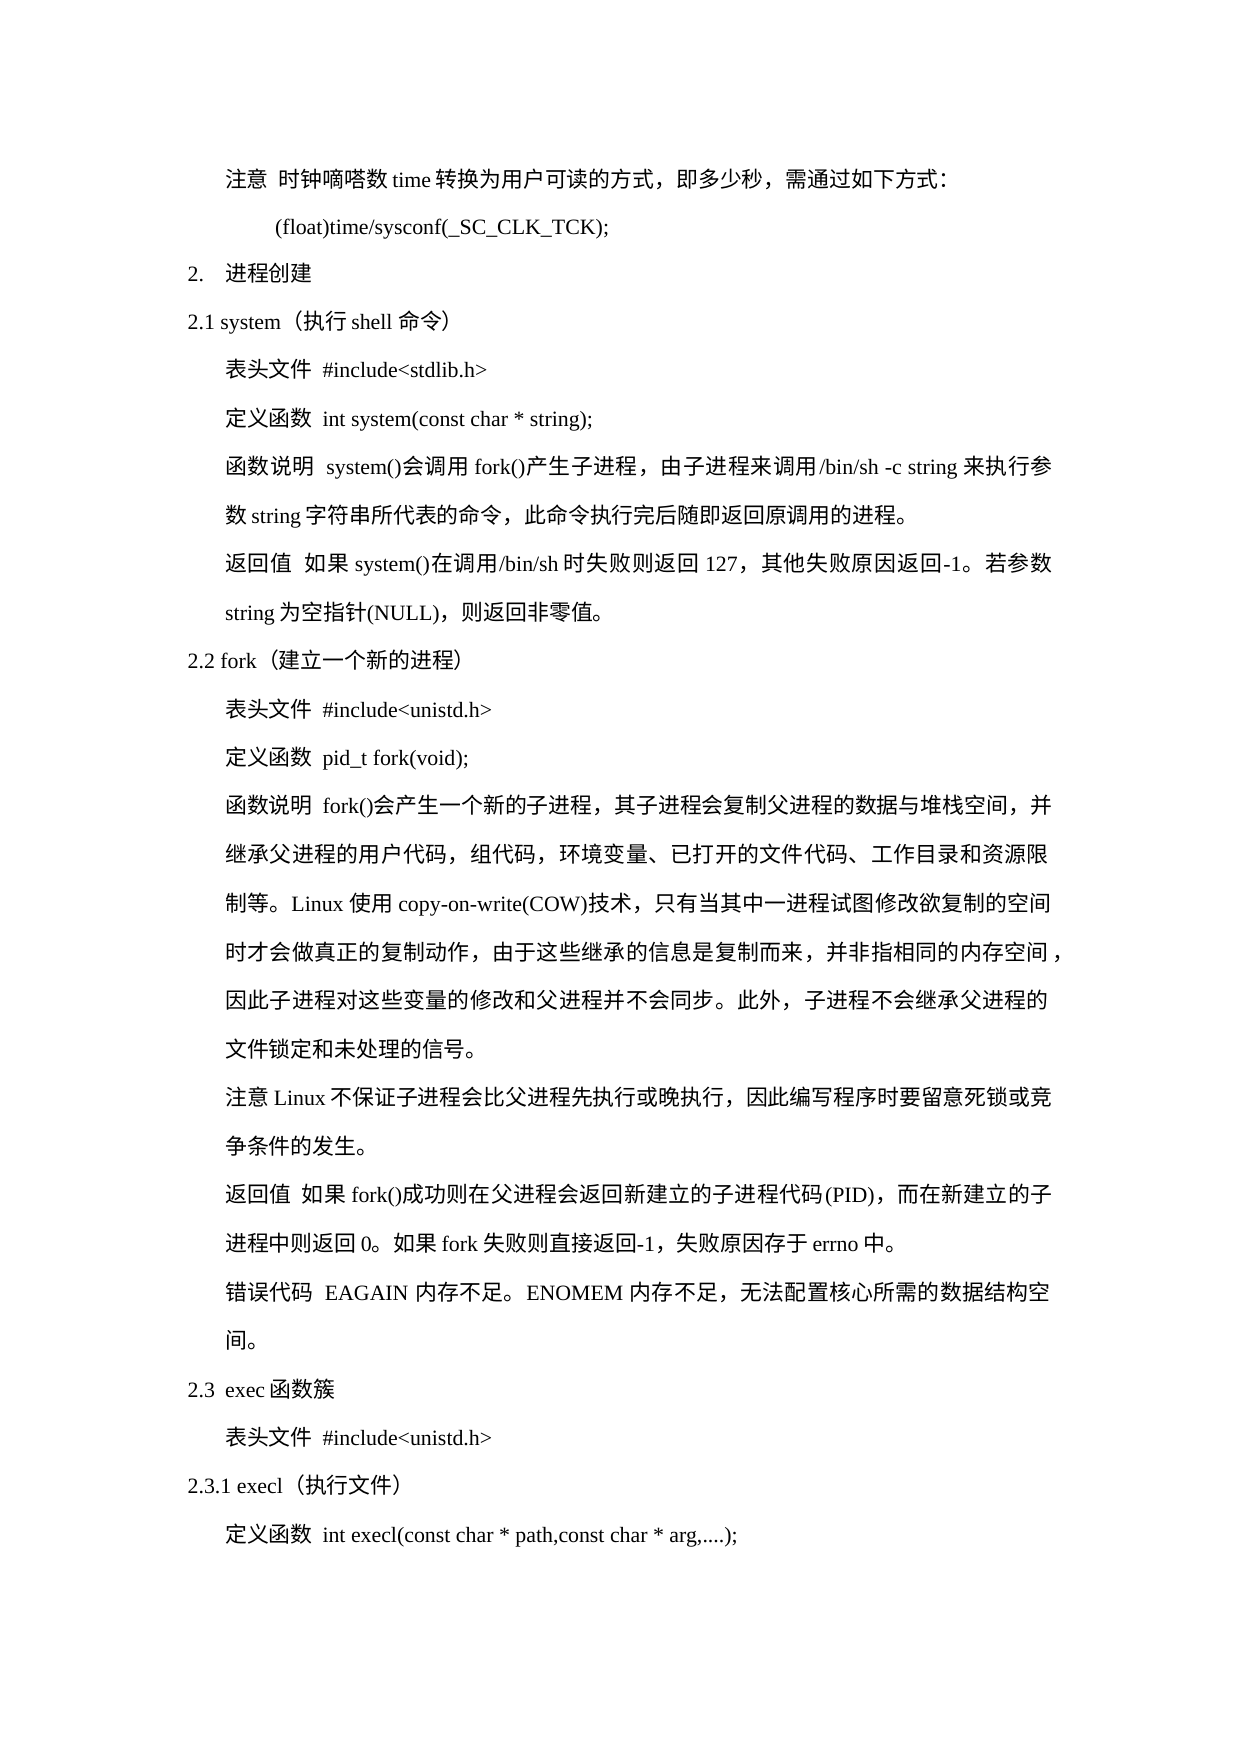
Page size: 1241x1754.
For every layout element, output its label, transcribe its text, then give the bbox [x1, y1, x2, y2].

text 定义函数 int execl(const char * path,const char * arg,....); [225, 1516, 1053, 1549]
text 函数说明 system()会调用fork()产生子进程，由子进程来调用/bin/sh -c string来执行参数string字符串所代表的命令，此命令执行完后随即返回原调用的进程。 [225, 449, 1053, 530]
text 函数说明 fork()会产生一个新的子进程，其子进程会复制父进程的数据与堆栈空间，并继承父进程的用户代码，组代码，环境变量、已打开的文件代码、工作目录和资源限制等。Linux 使用copy-on-write(COW)技术，只有当其中一进程试图修改欲复制的空间时才会做真正的复制动作，由于这些继承的信息是复制而来，并非指相同的内存空间，因此子进程对这些变量的修改和父进程并不会同步。此外，子进程不会继承父进程的文件锁定和未处理的信号。 [225, 788, 1053, 1064]
text 定义函数 pid_t fork(void); [225, 739, 1053, 772]
text 注意 Linux不保证子进程会比父进程先执行或晚执行，因此编写程序时要留意死锁或竞争条件的发生。 [225, 1080, 1053, 1161]
text 2.2 fork（建立一个新的进程） [187, 643, 1053, 675]
text 注意 时钟嘀嗒数time转换为用户可读的方式，即多少秒，需通过如下方式： [225, 162, 1053, 194]
text 表头文件 #include<unistd.h> [187, 1419, 1053, 1452]
text 定义函数 int system(const char * string); [225, 400, 1053, 433]
list 进程创建 [187, 255, 1053, 288]
text 2.1 system（执行shell 命令） [187, 304, 1053, 336]
text (float)time/sysconf(_SC_CLK_TCK); [225, 210, 1053, 243]
text 错误代码 EAGAIN 内存不足。ENOMEM 内存不足，无法配置核心所需的数据结构空间。 [225, 1274, 1053, 1355]
text 表头文件 #include<stdlib.h> [225, 352, 1053, 384]
list exec函数簇 [187, 1371, 1053, 1404]
text 2.3.1 execl（执行文件） [187, 1468, 1053, 1500]
text 表头文件 #include<unistd.h> [225, 691, 1053, 724]
text 返回值 如果fork()成功则在父进程会返回新建立的子进程代码(PID)，而在新建立的子进程中则返回0。如果fork 失败则直接返回-1，失败原因存于errno中。 [225, 1177, 1053, 1258]
text 返回值 如果system()在调用/bin/sh时失败则返回127，其他失败原因返回-1。若参数string为空指针(NULL)，则返回非零值。 [225, 546, 1053, 627]
